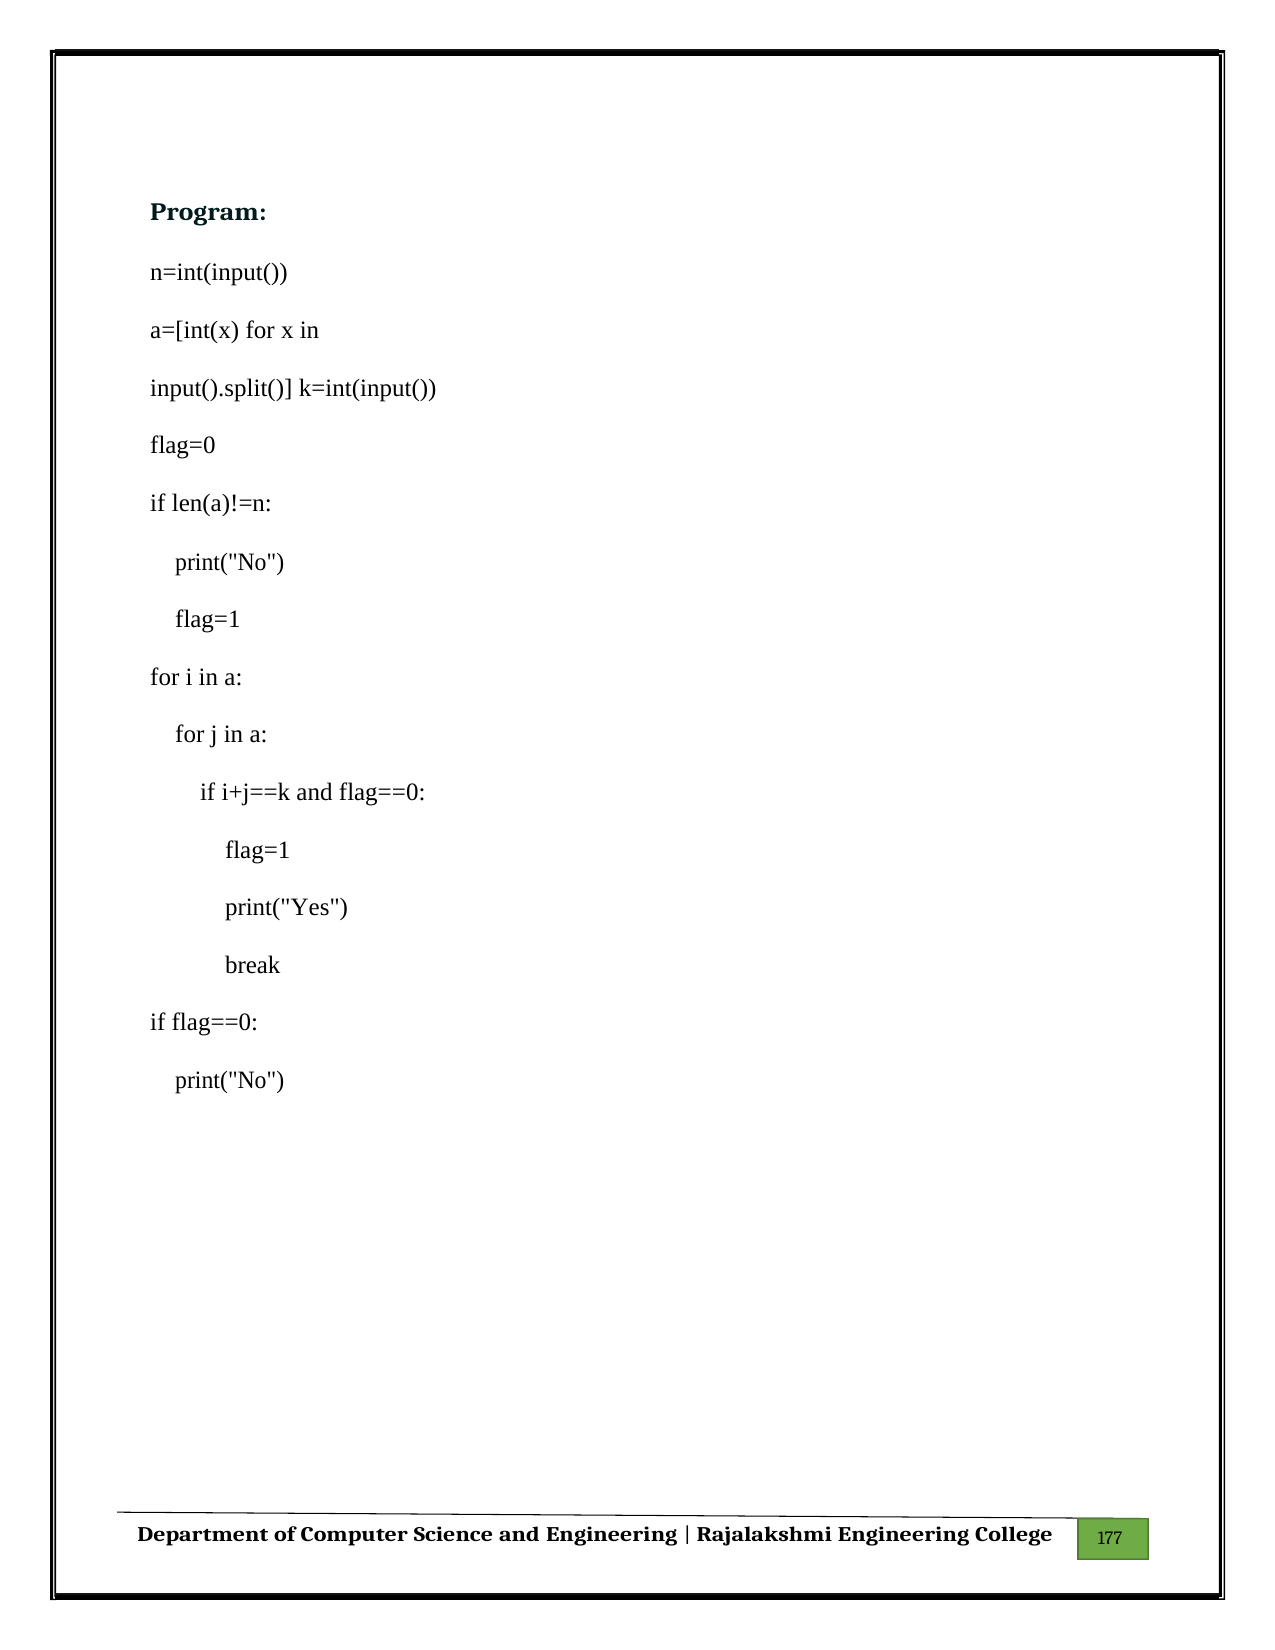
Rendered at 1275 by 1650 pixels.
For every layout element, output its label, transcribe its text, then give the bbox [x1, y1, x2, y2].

text n=int(input()) [150, 257, 1137, 286]
text flag=0 [150, 431, 1137, 459]
text if len(a)!=n: [150, 488, 1137, 517]
text a=[int(x) for x in input().split()] k=int(input()) [150, 316, 467, 402]
text Program: [150, 198, 1137, 227]
picture [55, 1593, 1219, 1600]
picture [55, 49, 1219, 56]
text if flag==0: print("No") [150, 1007, 332, 1094]
text print("No") flag=1 [175, 547, 332, 633]
text if i+j==k and flag==0: flag=1 [200, 777, 425, 863]
text print("Yes") break [225, 892, 350, 979]
text for i in a: for j in a: [150, 662, 268, 748]
